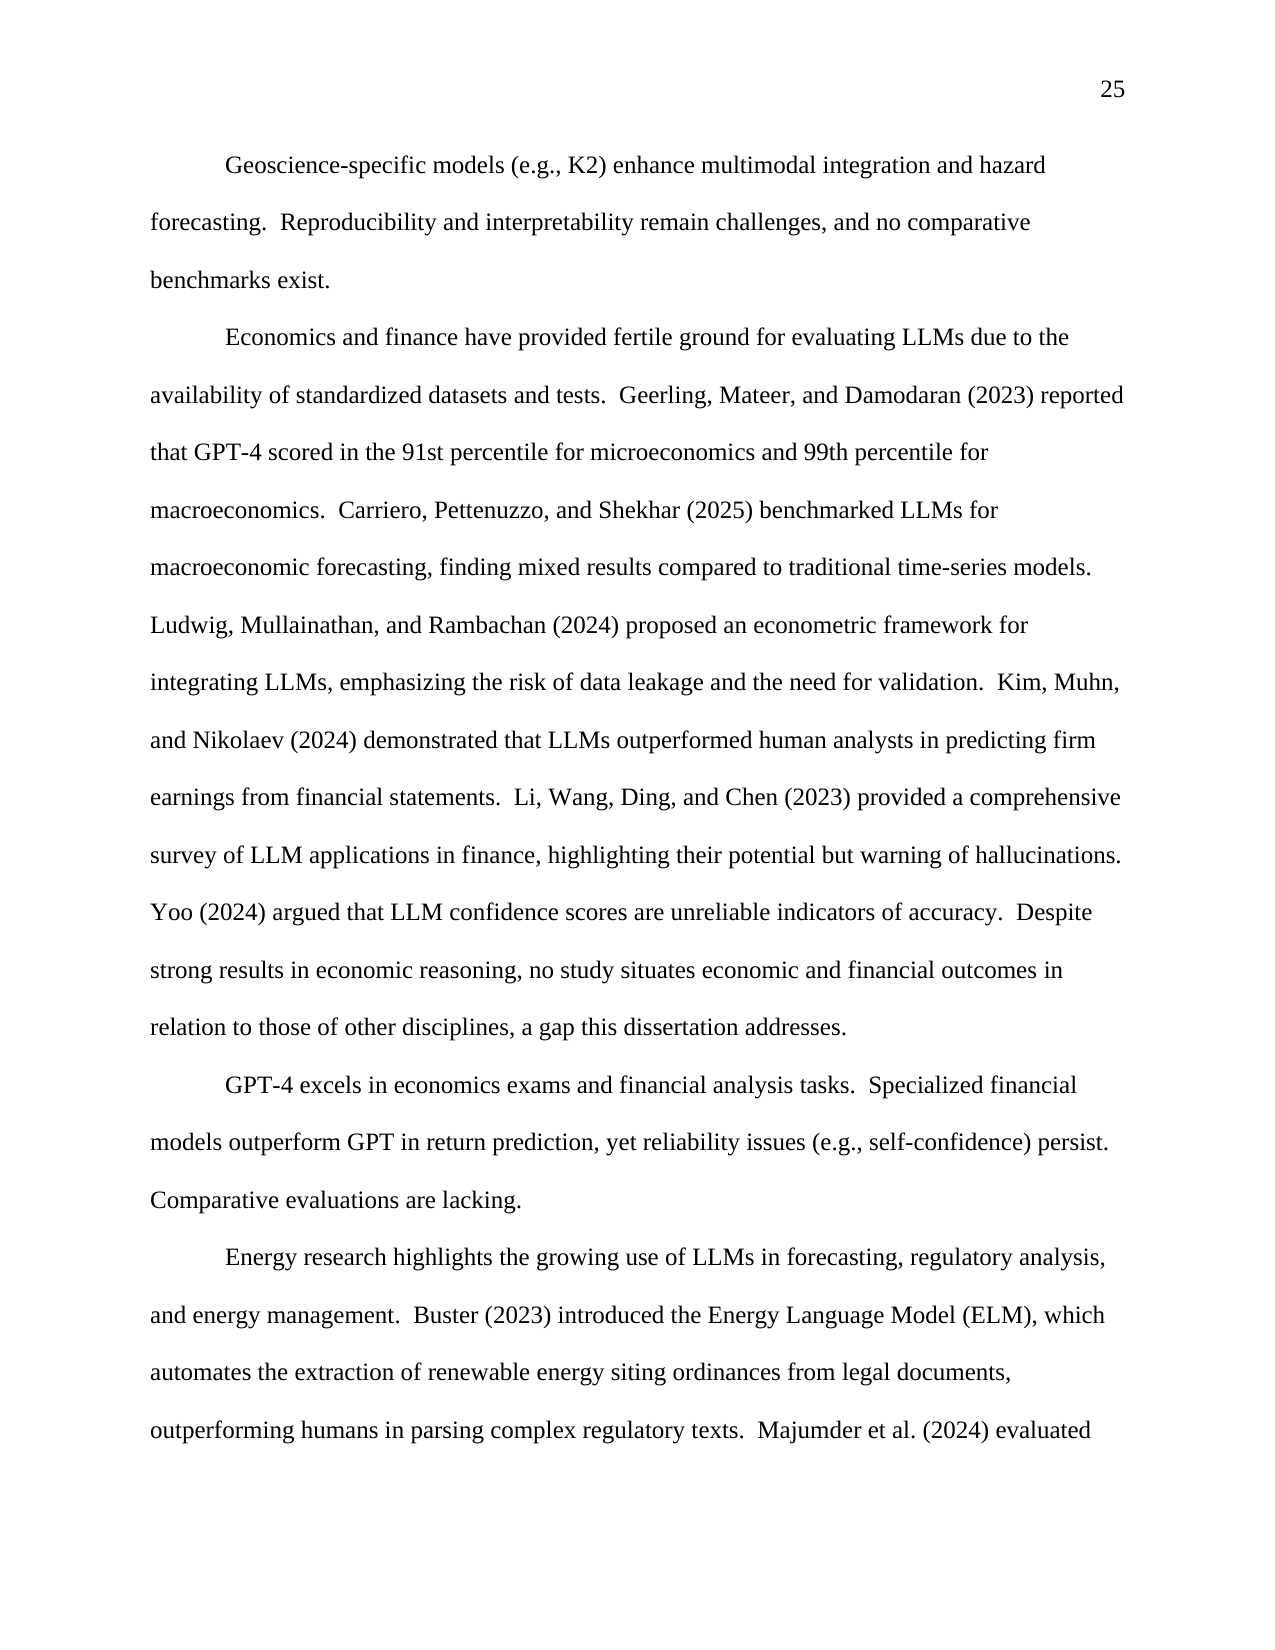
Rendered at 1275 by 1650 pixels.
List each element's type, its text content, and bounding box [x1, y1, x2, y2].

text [150, 1242, 1125, 1444]
text Geoscience-specific models (e.g., K2) enhance multimodal integration and hazard forecasting. Reproducibility and interpretability remain challenges, and no comparative benchmarks exist. [150, 150, 1125, 294]
text GPT-4 excels in economics exams and financial analysis tasks. Specialized financial models outperform GPT in return prediction, yet reliability issues (e.g., self-confidence) persist. Comparative evaluations are lacking. [150, 1070, 1125, 1214]
text Economics and finance have provided fertile ground for evaluating LLMs due to the availability of standardized datasets and tests. Geerling, Mateer, and Damodaran (2023) reported that GPT-4 scored in the 91st percentile for microeconomics and 99th percentile for macroeconomics. Carriero, Pettenuzzo, and Shekhar (2025) benchmarked LLMs for macroeconomic forecasting, finding mixed results compared to traditional time-series models. Ludwig, Mullainathan, and Rambachan (2024) proposed an econometric framework for integrating LLMs, emphasizing the risk of data leakage and the need for validation. Kim, Muhn, and Nikolaev (2024) demonstrated that LLMs outperformed human analysts in predicting firm earnings from financial statements. Li, Wang, Ding, and Chen (2023) provided a comprehensive survey of LLM applications in finance, highlighting their potential but warning of hallucinations. Yoo (2024) argued that LLM confidence scores are unreliable indicators of accuracy. Despite strong results in economic reasoning, no study situates economic and financial outcomes in relation to those of other disciplines, a gap this dissertation addresses. [150, 322, 1125, 1041]
